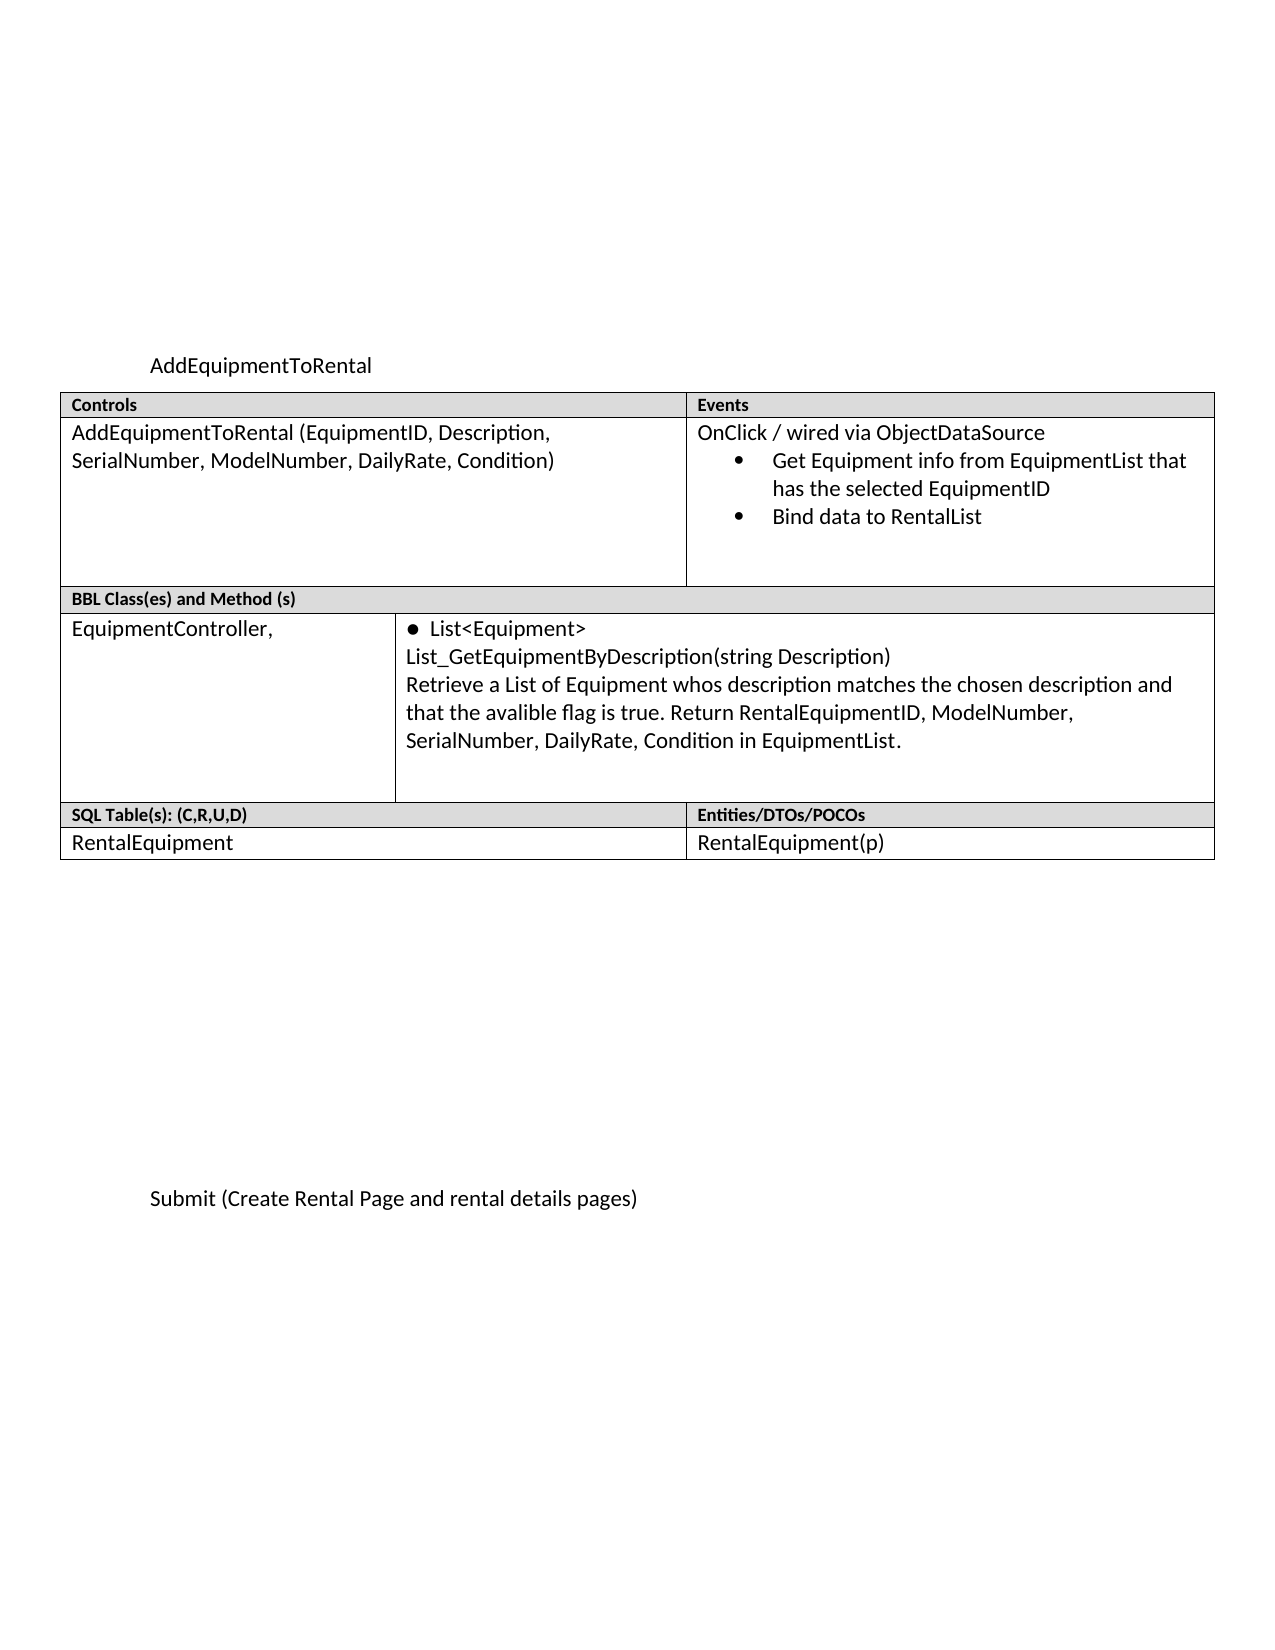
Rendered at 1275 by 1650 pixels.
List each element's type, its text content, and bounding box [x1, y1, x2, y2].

table_cell AddEquipmentToRental (EquipmentID, Description, SerialNumber, ModelNumber, DailyRate, Condition) [61, 418, 686, 586]
table_cell OnClick / wired via ObjectDataSource Get Equipment info from EquipmentList that has the selected EquipmentID Bind data to RentalList [687, 418, 1214, 586]
table_header Controls [61, 393, 686, 417]
table_cell Entities/DTOs/POCOs [687, 803, 1214, 827]
text AddEquipmentToRental [150, 352, 1125, 380]
table_cell EquipmentController, [61, 614, 395, 802]
table_header Events [687, 393, 1214, 417]
table_cell ● List<Equipment> List_GetEquipmentByDescription(string Description) Retrieve a List of Equipment whos description matches the chosen description and that the avalible flag is true. Return RentalEquipmentID, ModelNumber, SerialNumber, DailyRate, Condition in EquipmentList. [396, 614, 1214, 802]
text Submit (Create Rental Page and rental details pages) [150, 1184, 1125, 1212]
table_cell RentalEquipment(p) [687, 828, 1214, 859]
table_cell SQL Table(s): (C,R,U,D) [61, 803, 686, 827]
table_cell RentalEquipment [61, 828, 686, 859]
table_cell BBL Class(es) and Method (s) [61, 587, 1214, 613]
